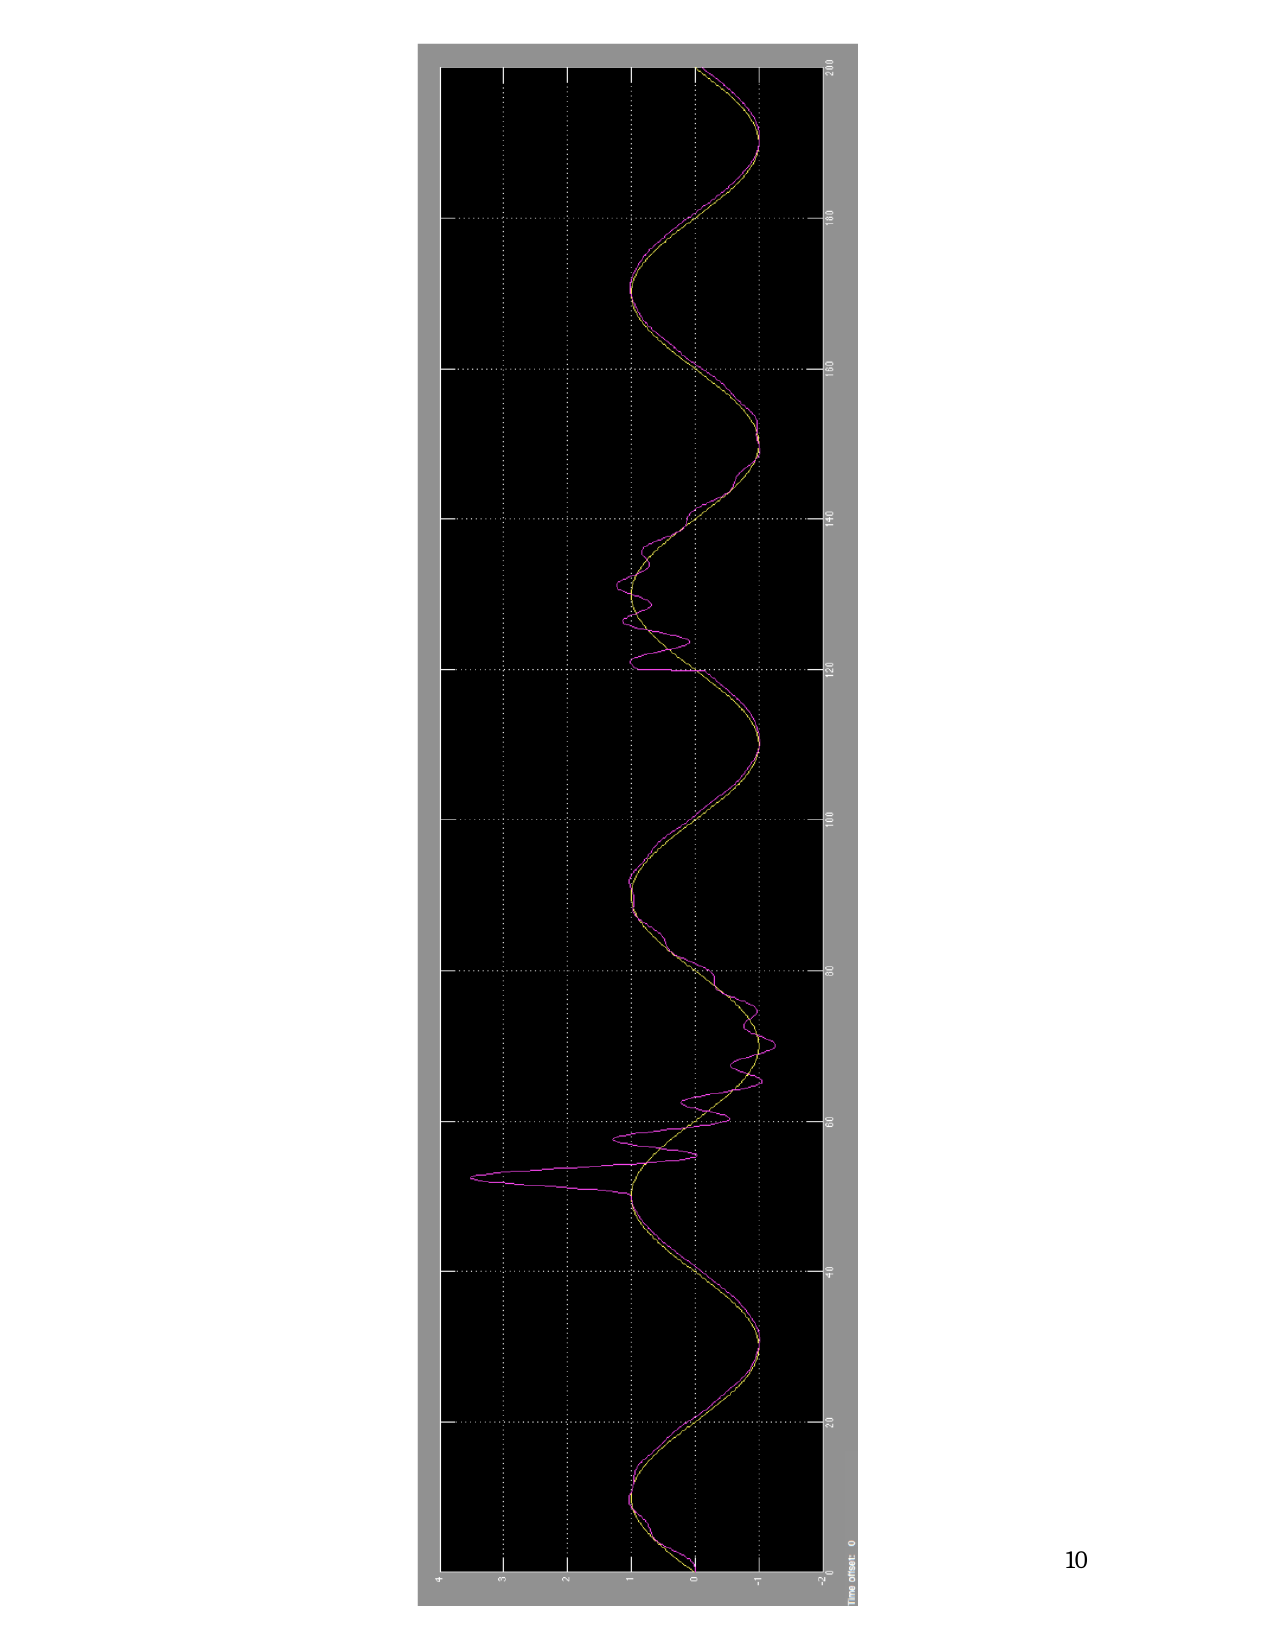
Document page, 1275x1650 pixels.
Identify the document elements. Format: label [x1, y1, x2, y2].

picture [418, 45, 858, 1605]
